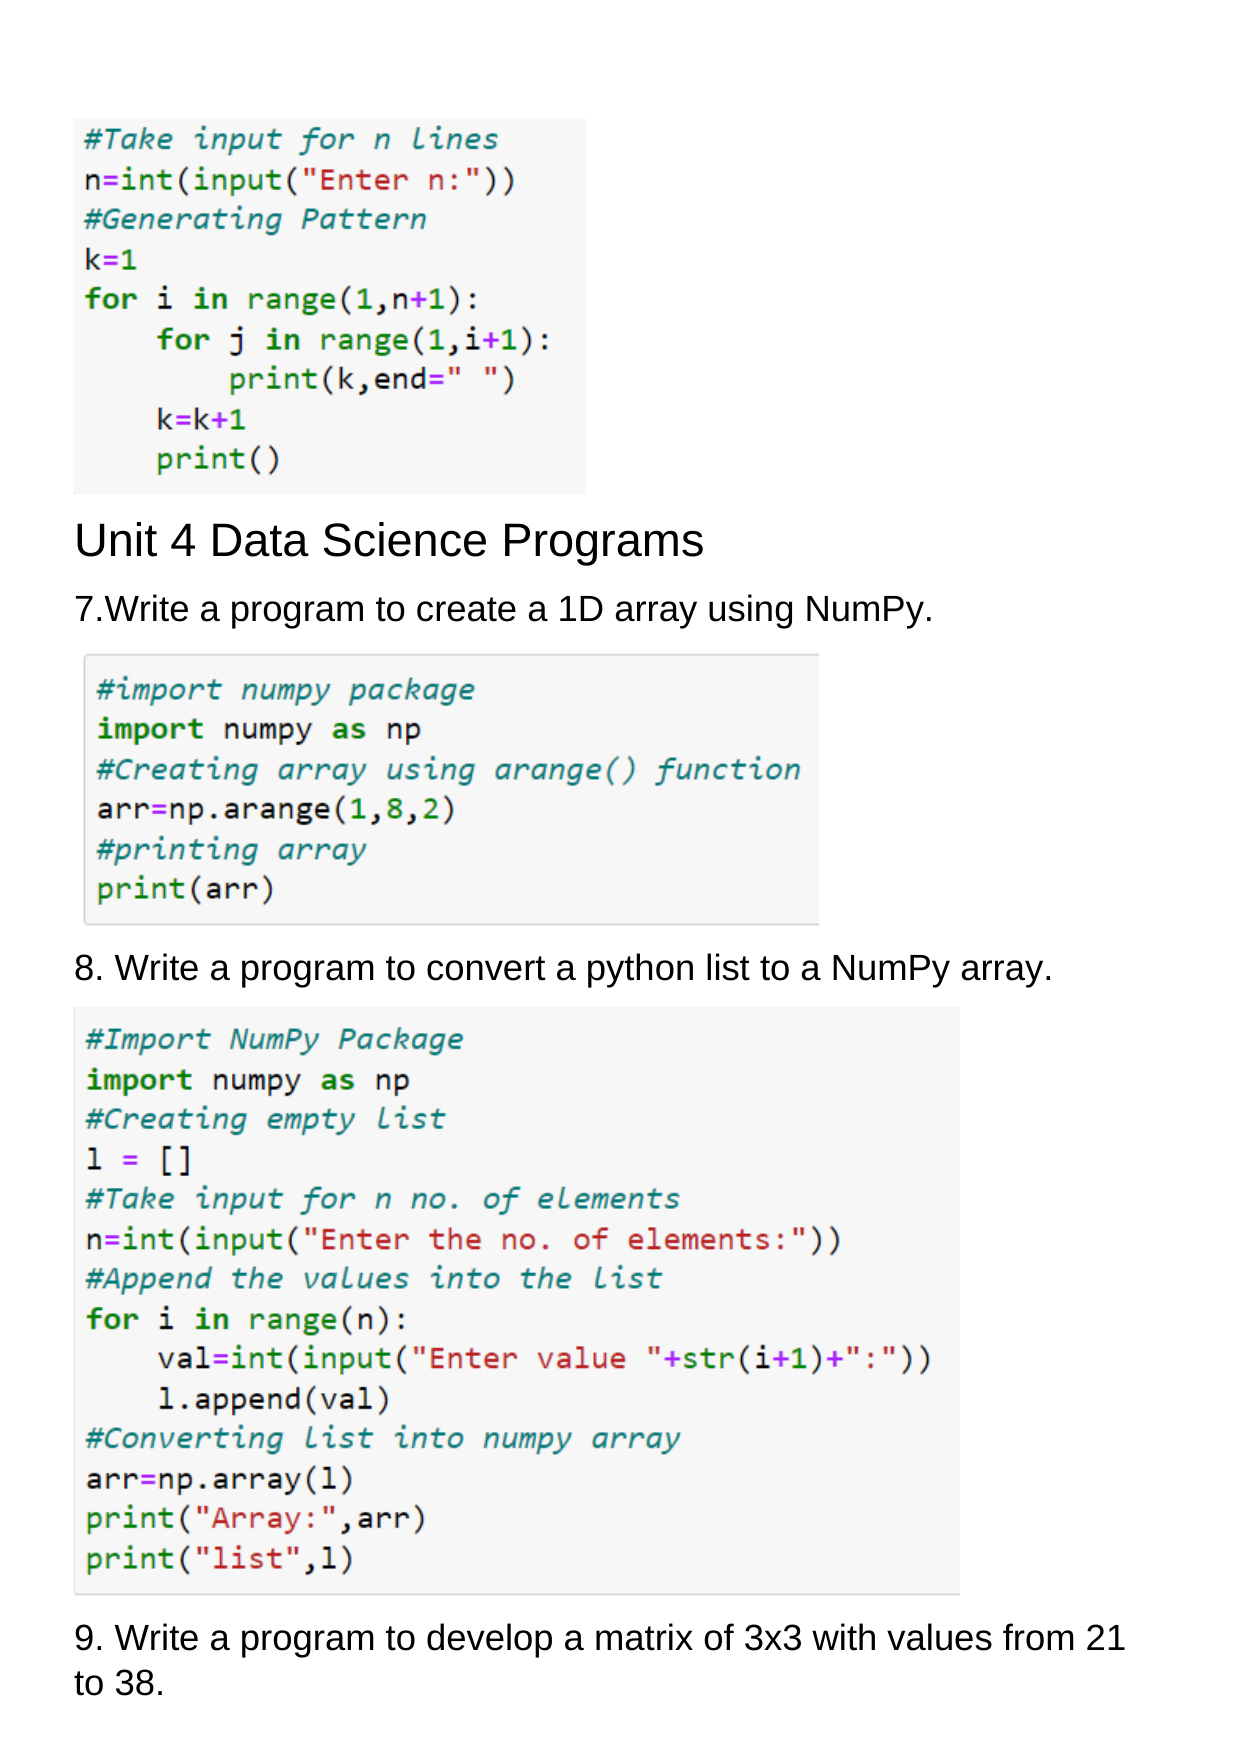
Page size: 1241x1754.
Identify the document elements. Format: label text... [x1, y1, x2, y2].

picture [73, 1007, 960, 1597]
text 9. Write a program to develop a matrix of 3x3 with values from 21 to 38. [74, 1616, 1167, 1703]
text 7.Write a program to create a 1D array using NumPy. [74, 587, 1167, 629]
picture [73, 648, 820, 927]
picture [73, 118, 587, 494]
text Unit 4 Data Science Programs [74, 512, 1167, 566]
text 8. Write a program to convert a python list to a NumPy array. [74, 946, 1167, 988]
